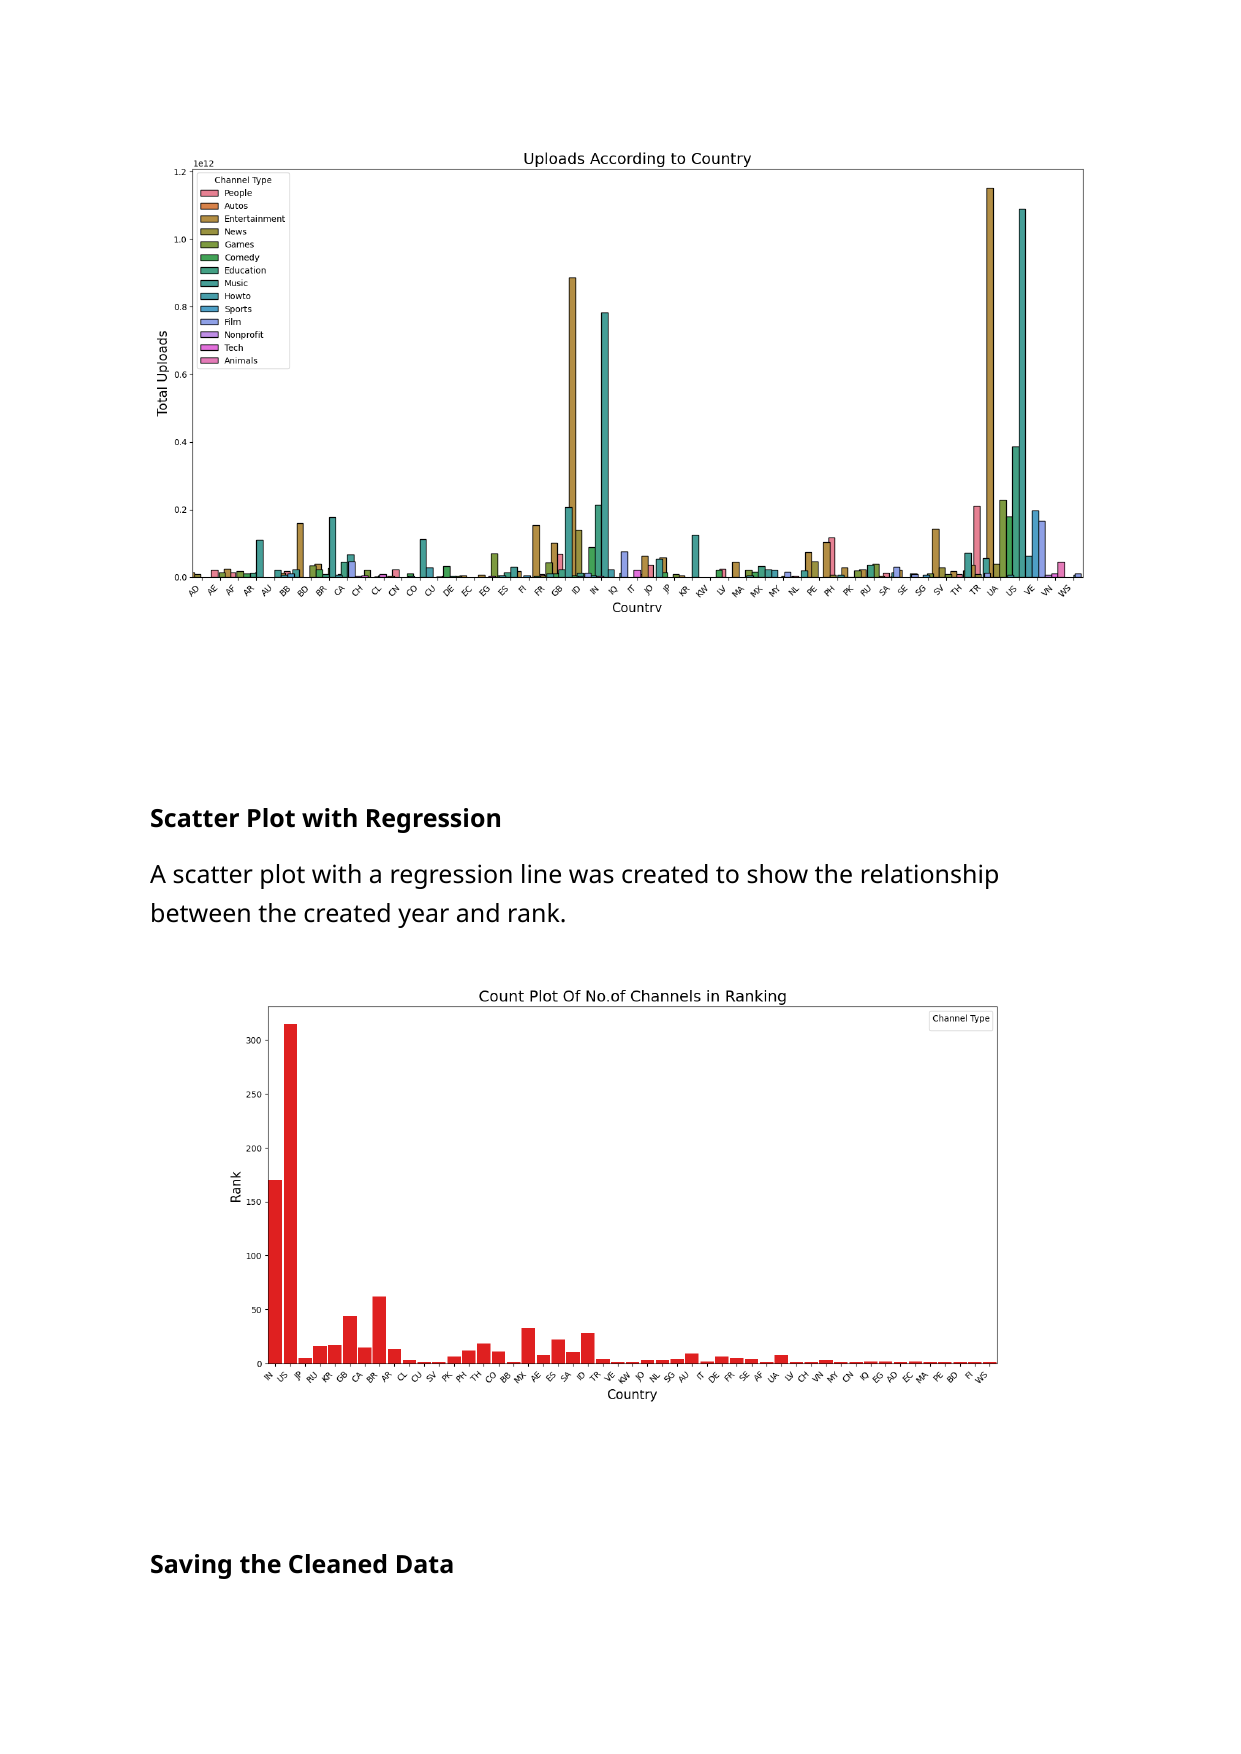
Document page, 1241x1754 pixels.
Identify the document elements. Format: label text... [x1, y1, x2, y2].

text Saving the Cleaned Data [150, 1547, 1090, 1581]
text Scatter Plot with Regression [150, 801, 1090, 835]
text A scatter plot with a regression line was created to show the relationship between the created year and rank. [150, 857, 1090, 930]
picture [150, 951, 1091, 1414]
picture [150, 150, 1091, 612]
